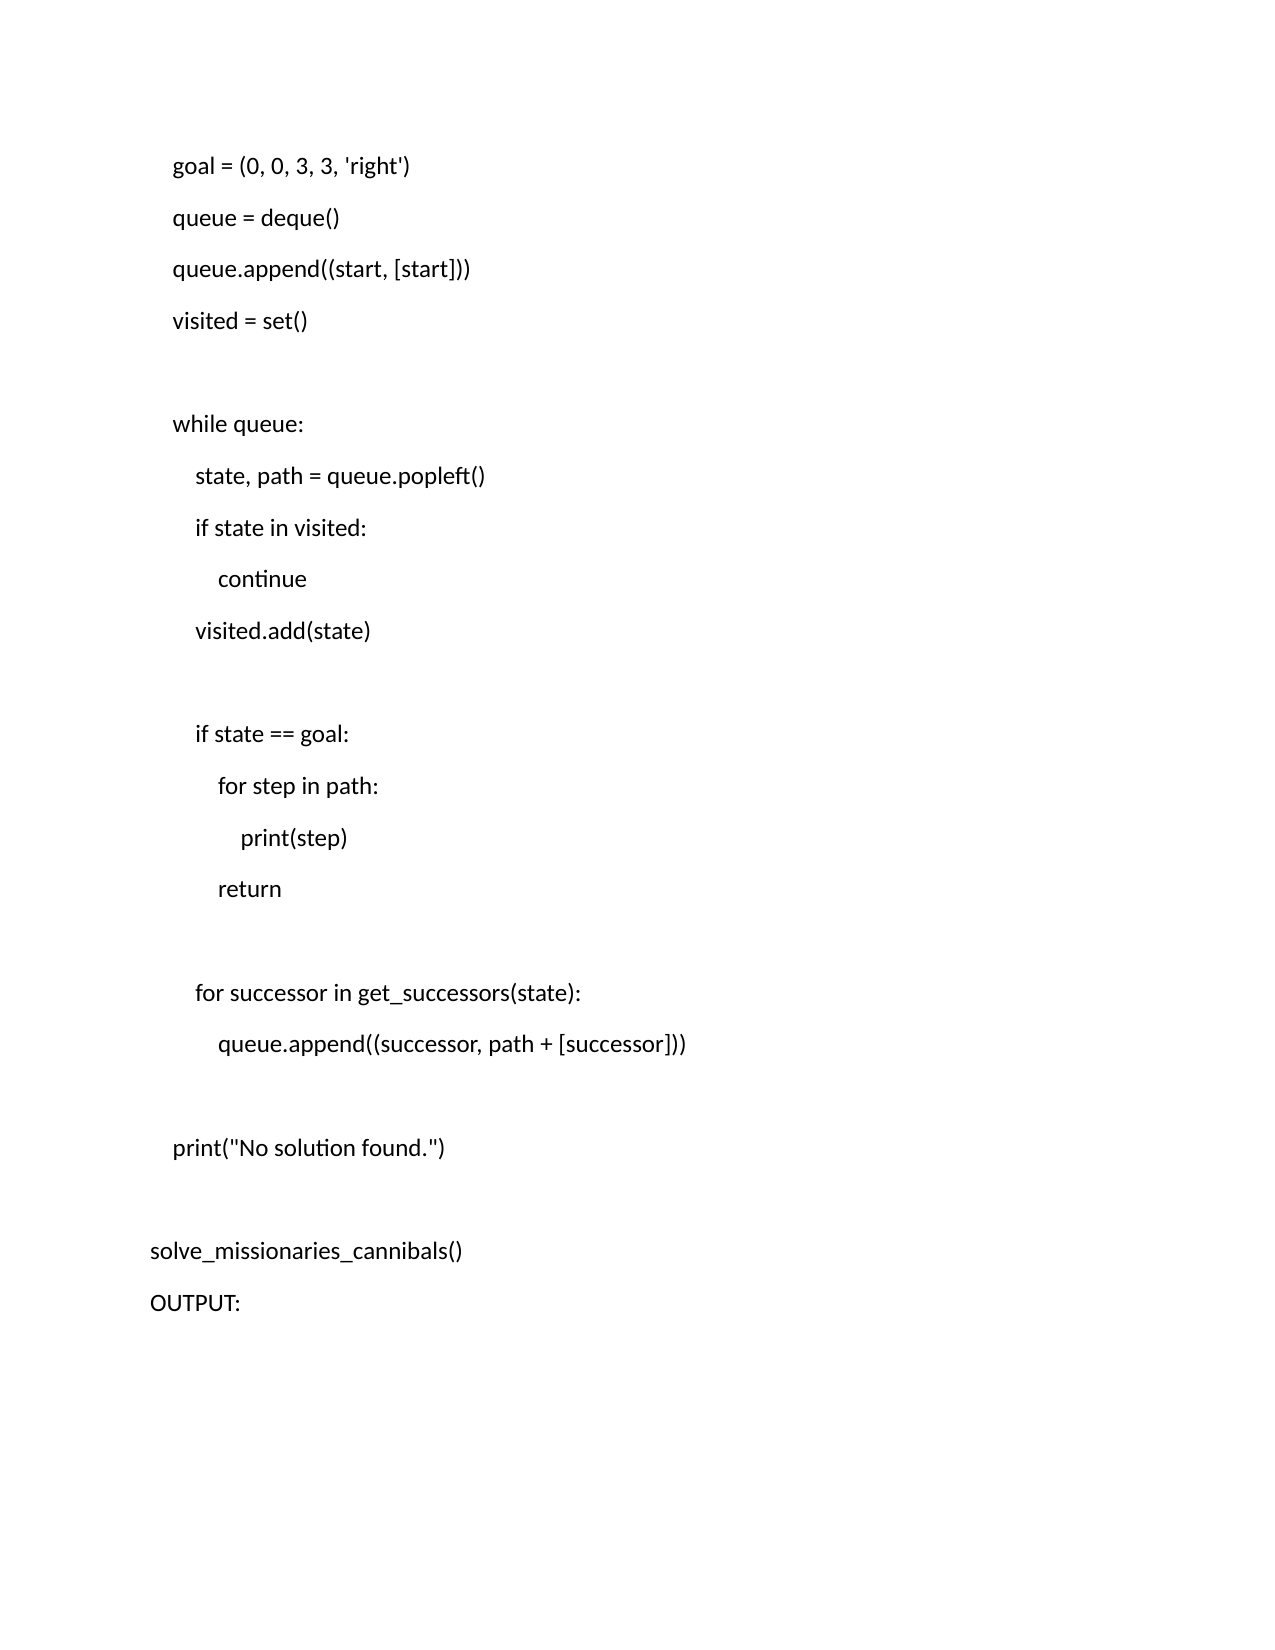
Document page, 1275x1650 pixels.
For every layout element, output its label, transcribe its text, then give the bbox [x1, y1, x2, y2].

text queue = deque() [150, 202, 1125, 232]
text print("No solution found.") [150, 1132, 1125, 1162]
text if state == goal: [150, 718, 1125, 749]
text if state in visited: [150, 512, 1125, 542]
text visited.add(state) [150, 615, 1125, 646]
text continue [150, 563, 1125, 594]
text queue.append((successor, path + [successor])) [150, 1028, 1125, 1059]
text state, path = queue.popleft() [150, 460, 1125, 491]
text while queue: [150, 408, 1125, 439]
text print(step) [150, 822, 1125, 852]
text goal = (0, 0, 3, 3, 'right') [150, 150, 1125, 181]
text return [150, 873, 1125, 904]
text for successor in get_successors(state): [150, 977, 1125, 1007]
text for step in path: [150, 770, 1125, 801]
text solve_missionaries_cannibals() [150, 1235, 1125, 1266]
text visited = set() [150, 305, 1125, 336]
text queue.append((start, [start])) [150, 253, 1125, 284]
text OUTPUT: [150, 1287, 1125, 1317]
